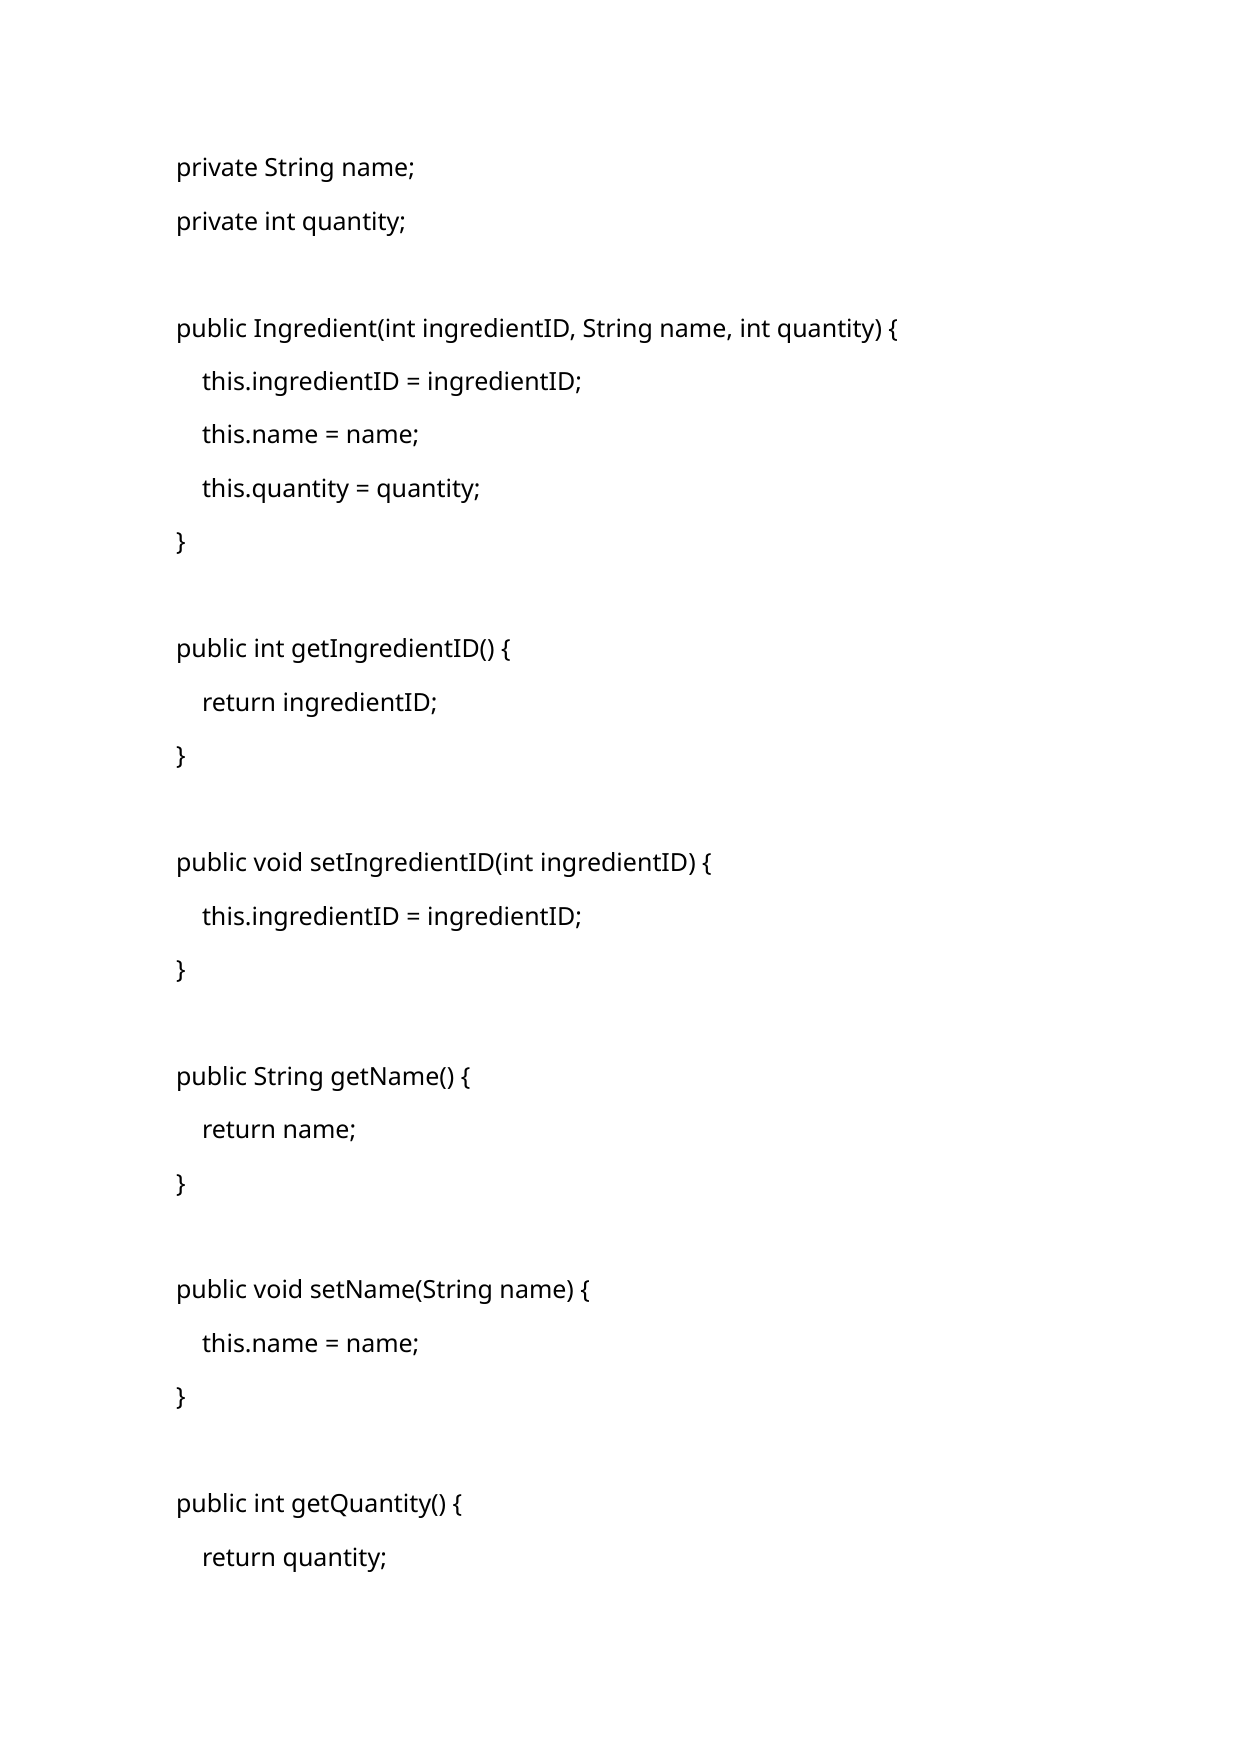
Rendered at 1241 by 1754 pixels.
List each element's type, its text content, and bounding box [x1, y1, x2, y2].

text return quantity; [150, 1539, 1090, 1573]
text return ingredientID; [150, 684, 1090, 718]
text this.ingredientID = ingredientID; [150, 898, 1090, 932]
text public int getIngredientID() { [150, 631, 1090, 665]
text this.ingredientID = ingredientID; [150, 364, 1090, 398]
text this.name = name; [150, 417, 1090, 451]
text public Ingredient(int ingredientID, String name, int quantity) { [150, 310, 1090, 344]
text private int quantity; [150, 203, 1090, 237]
text } [150, 1379, 1090, 1413]
text public void setIngredientID(int ingredientID) { [150, 845, 1090, 879]
text return name; [150, 1112, 1090, 1146]
text this.name = name; [150, 1326, 1090, 1360]
text private String name; [150, 150, 1090, 184]
text public int getQuantity() { [150, 1486, 1090, 1520]
text public String getName() { [150, 1058, 1090, 1092]
text this.quantity = quantity; [150, 471, 1090, 505]
text public void setName(String name) { [150, 1272, 1090, 1306]
text } [150, 952, 1090, 986]
text } [150, 524, 1090, 558]
text } [150, 1165, 1090, 1199]
text } [150, 738, 1090, 772]
